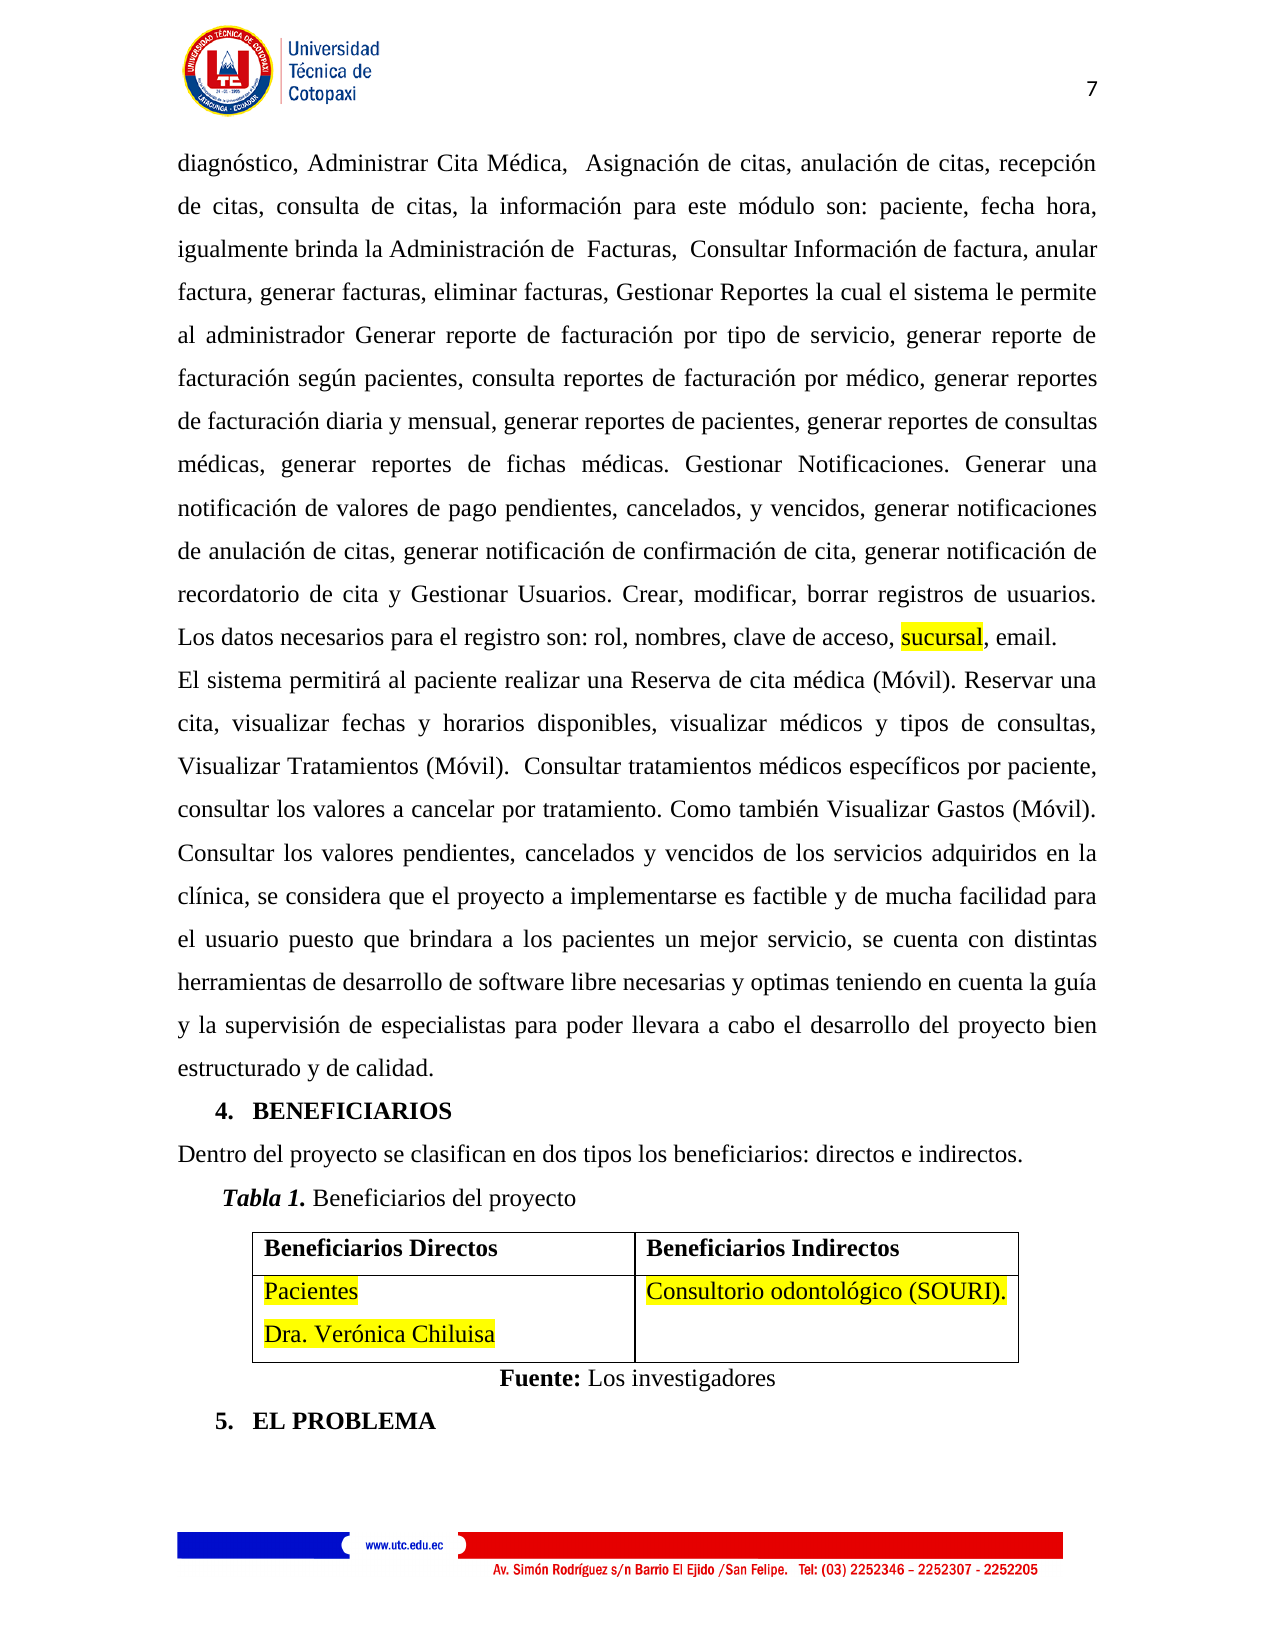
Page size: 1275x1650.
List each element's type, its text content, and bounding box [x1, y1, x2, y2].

table_header Beneficiarios Directos [253, 1233, 634, 1275]
list BENEFICIARIOS [215, 1096, 1098, 1125]
text Tabla 1. Beneficiarios del proyecto [177, 1183, 1098, 1211]
list Fuente: Los investigadores [177, 1363, 1098, 1392]
table_cell Pacientes Dra. Verónica Chiluisa [253, 1276, 634, 1362]
list EL PROBLEMA [215, 1406, 1098, 1435]
table_cell Consultorio odontológico (SOURI). [636, 1276, 1018, 1362]
picture [177, 1532, 1063, 1577]
text El sistema permitirá al paciente realizar una Reserva de cita médica (Móvil). Reservar una cita, visualizar fechas y horarios disponibles, visualizar médicos y tipos de consultas, Visualizar Tratamientos (Móvil). Consultar tratamientos médicos específicos por paciente, consultar los valores a cancelar por tratamiento. Como también Visualizar Gastos (Móvil). Consultar los valores pendientes, cancelados y vencidos de los servicios adquiridos en la clínica, se considera que el proyecto a implementarse es factible y de mucha facilidad para el usuario puesto que brindara a los pacientes un mejor servicio, se cuenta con distintas herramientas de desarrollo de software libre necesarias y optimas teniendo en cuenta la guía y la supervisión de especialistas para poder llevara a cabo el desarrollo del proyecto bien estructurado y de calidad. [177, 665, 1098, 1082]
table_header Beneficiarios Indirectos [636, 1233, 1018, 1275]
picture [177, 22, 387, 122]
text Dentro del proyecto se clasifican en dos tipos los beneficiarios: directos e indirectos. [177, 1139, 1098, 1168]
